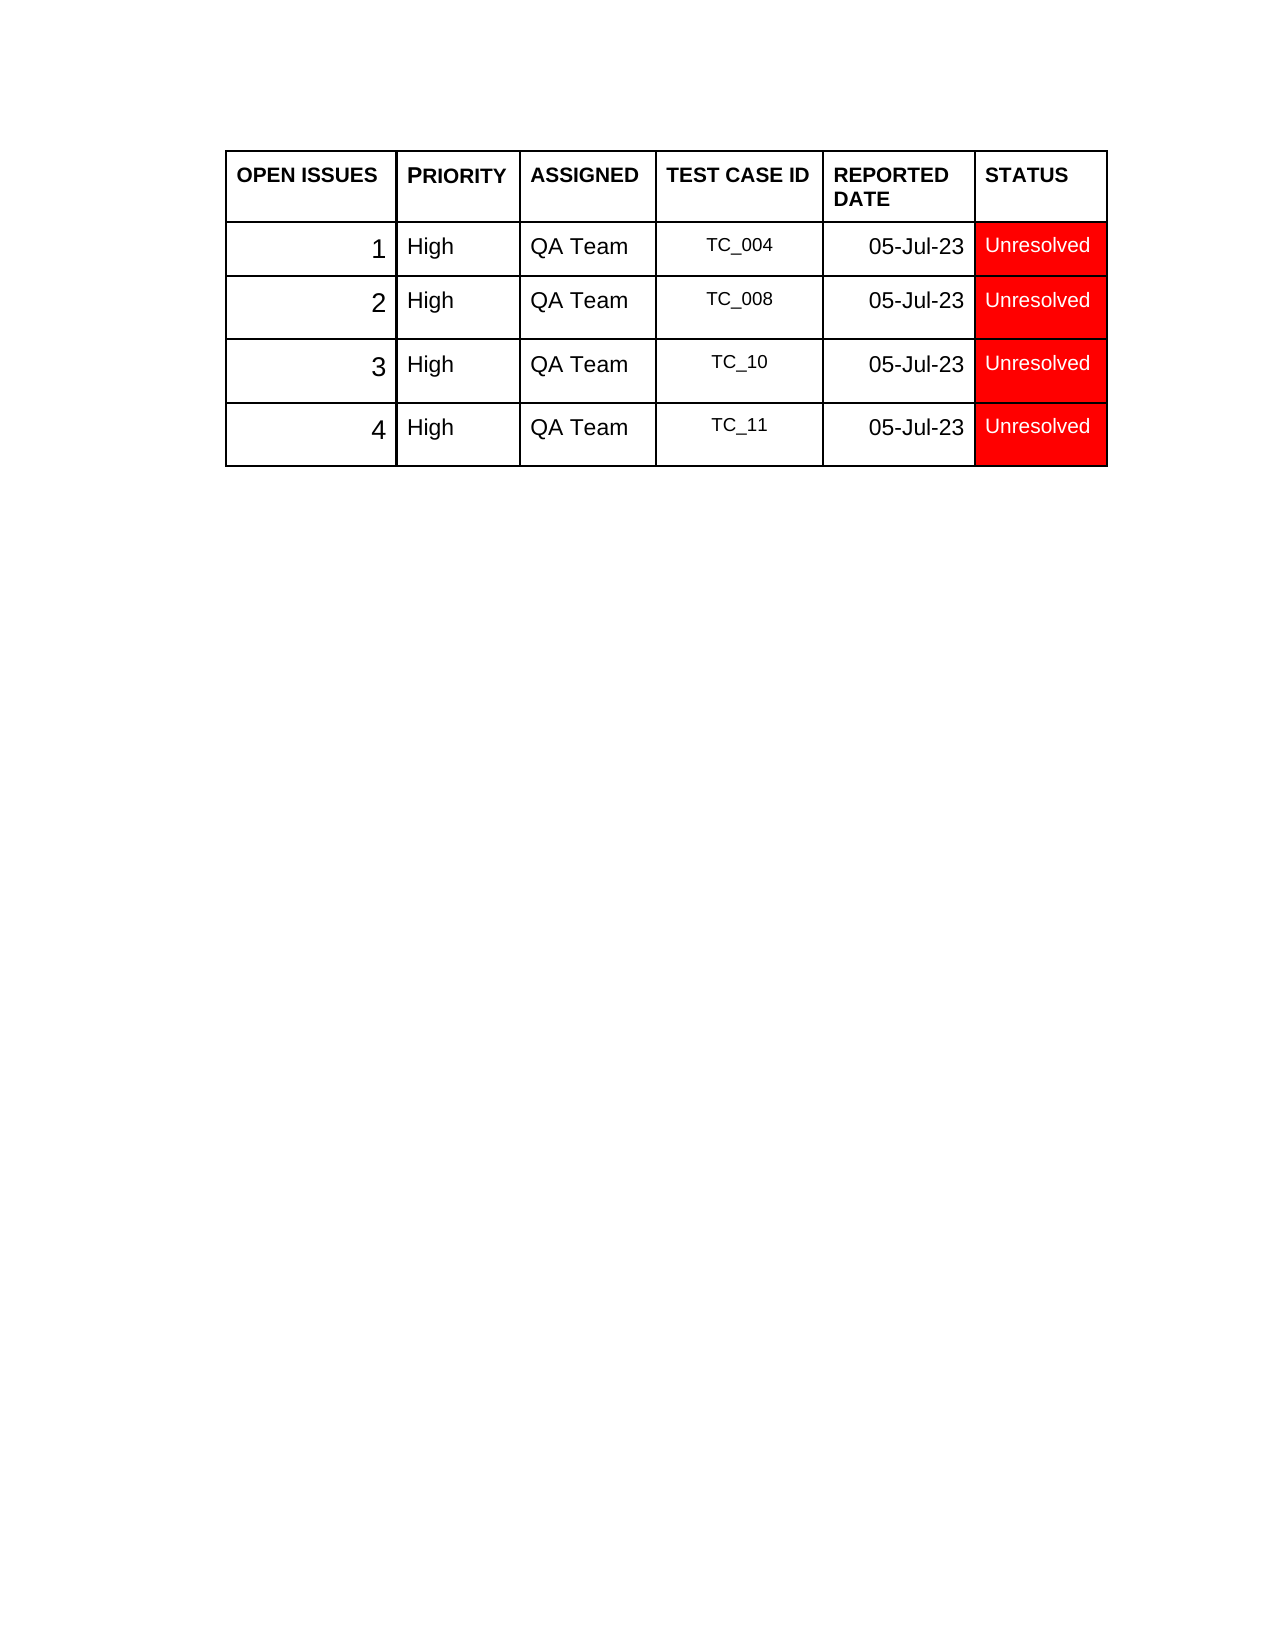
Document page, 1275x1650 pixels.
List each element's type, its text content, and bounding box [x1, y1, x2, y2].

table_cell QA Team [521, 404, 655, 465]
table_cell TC_11 [657, 404, 822, 465]
table_cell 05-Jul-23 [824, 404, 974, 465]
table_cell High [398, 340, 519, 402]
table_cell 05-Jul-23 [824, 223, 974, 275]
table_cell TC_10 [657, 340, 822, 402]
table_cell QA Team [521, 277, 655, 338]
table_header REPORTED DATE [824, 152, 974, 221]
table_header STATUS [976, 152, 1106, 221]
table_cell 3 [227, 340, 395, 402]
table_cell High [398, 277, 519, 338]
table_cell Unresolved [976, 223, 1106, 275]
table_cell High [398, 404, 519, 465]
table_header ASSIGNED [521, 152, 655, 221]
table_header PRIORITY [398, 152, 519, 221]
table_cell 05-Jul-23 [824, 340, 974, 402]
table_cell QA Team [521, 223, 655, 275]
table_cell Unresolved [976, 277, 1106, 338]
table_cell 4 [227, 404, 395, 465]
table_cell Unresolved [976, 404, 1106, 465]
table_cell TC_004 [657, 223, 822, 275]
table_cell QA Team [521, 340, 655, 402]
table_cell TC_008 [657, 277, 822, 338]
table_header TEST CASE ID [657, 152, 822, 221]
table_cell High [398, 223, 519, 275]
table_cell 05-Jul-23 [824, 277, 974, 338]
table_cell Unresolved [976, 340, 1106, 402]
table_header OPEN ISSUES [227, 152, 395, 221]
table_cell 2 [227, 277, 395, 338]
table_cell 1 [227, 223, 395, 275]
